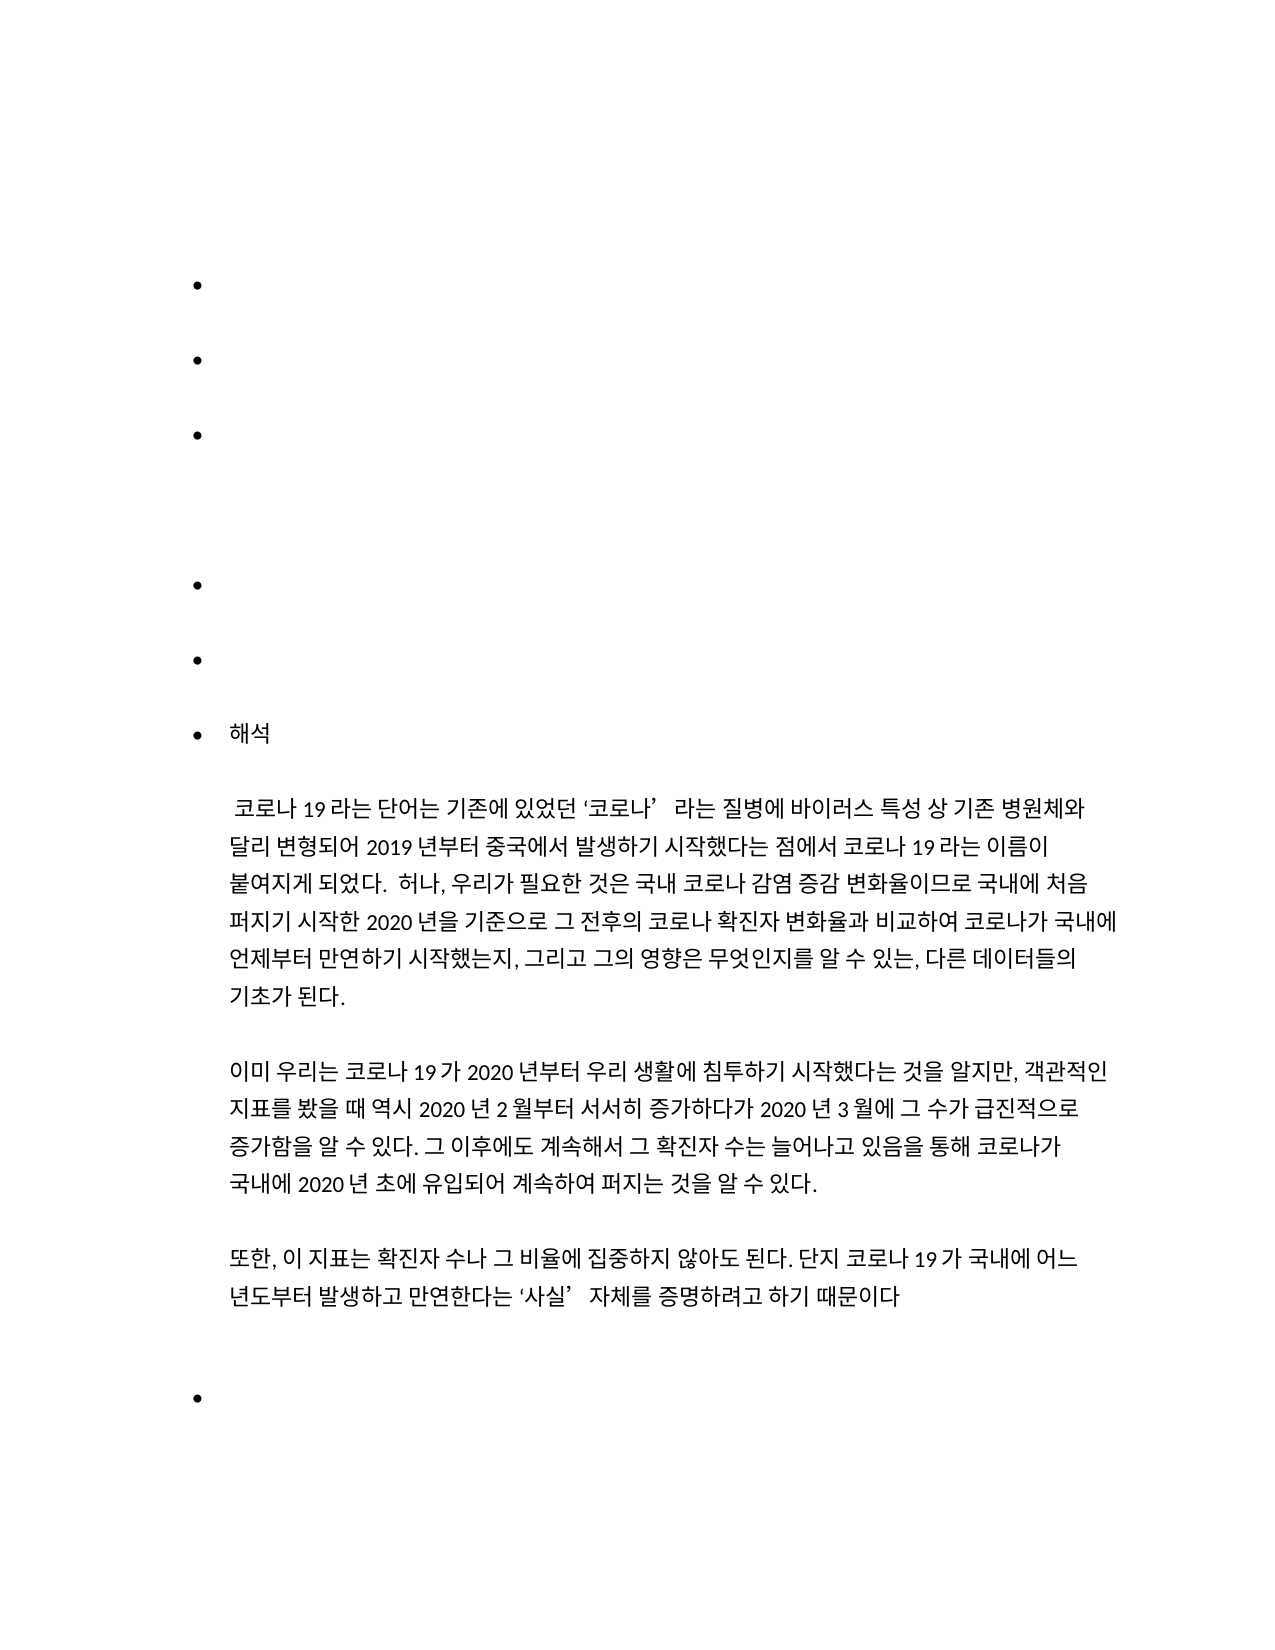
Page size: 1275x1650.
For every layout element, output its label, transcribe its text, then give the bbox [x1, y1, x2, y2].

text 또한, 이 지표는 확진자 수나 그 비율에 집중하지 않아도 된다. 단지 코로나19가 국내에 어느 년도부터 발생하고 만연한다는 ‘사실’자체를 증명하려고 하기 때문이다 [229, 1237, 1125, 1312]
text 이미 우리는 코로나19가 2020년부터 우리 생활에 침투하기 시작했다는 것을 알지만, 객관적인 지표를 봤을 때 역시 2020년 2월부터 서서히 증가하다가 2020년 3월에 그 수가 급진적으로 증가함을 알 수 있다. 그 이후에도 계속해서 그 확진자 수는 늘어나고 있음을 통해 코로나가 국내에 2020년 초에 유입되어 계속하여 퍼지는 것을 알 수 있다. [229, 1050, 1125, 1200]
text 코로나19라는 단어는 기존에 있었던 ‘코로나’라는 질병에 바이러스 특성 상 기존 병원체와 달리 변형되어 2019년부터 중국에서 발생하기 시작했다는 점에서 코로나19라는 이름이 붙여지게 되었다. 허나, 우리가 필요한 것은 국내 코로나 감염 증감 변화율이므로 국내에 처음 퍼지기 시작한 2020년을 기준으로 그 전후의 코로나 확진자 변화율과 비교하여 코로나가 국내에 언제부터 만연하기 시작했는지, 그리고 그의 영향은 무엇인지를 알 수 있는, 다른 데이터들의 기초가 된다. [229, 787, 1125, 1012]
list 해석 [192, 712, 1125, 750]
